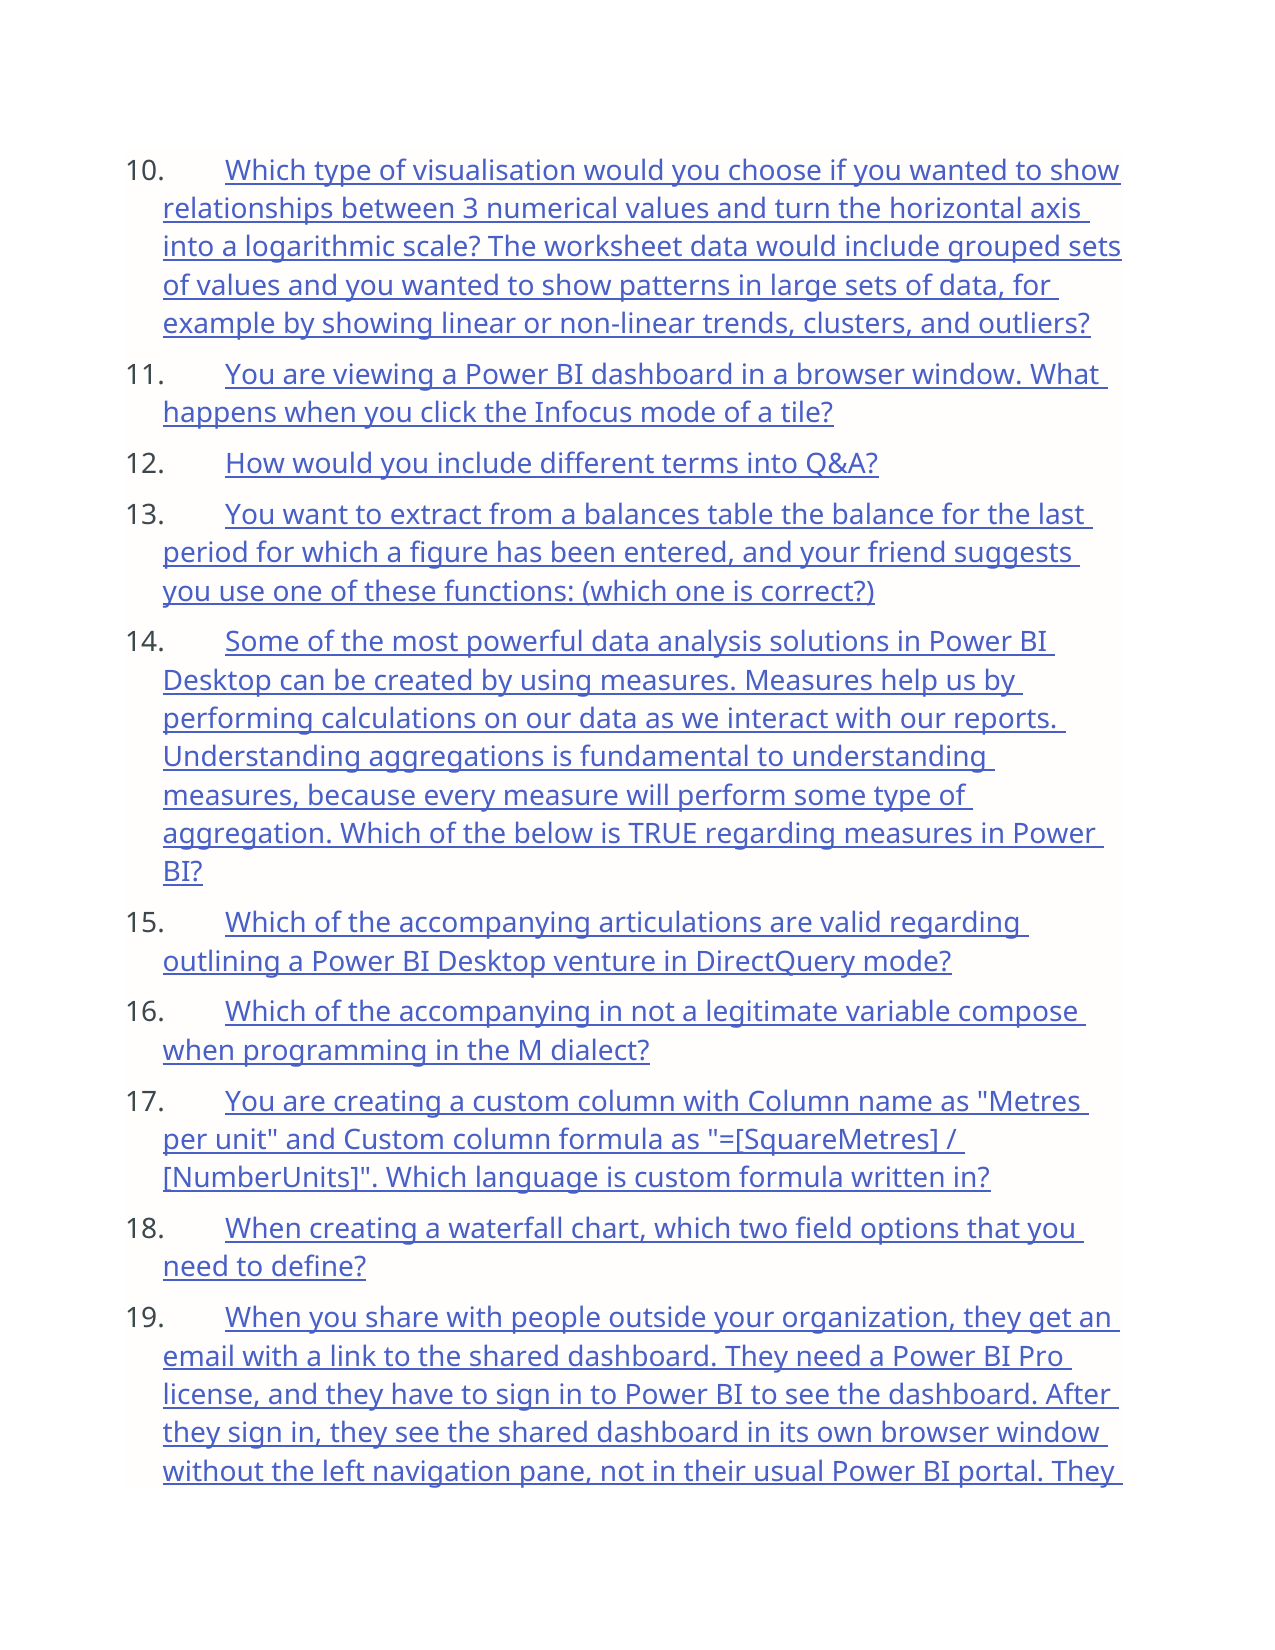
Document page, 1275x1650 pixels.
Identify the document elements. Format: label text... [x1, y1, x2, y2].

list How would you include different terms into Q&A? [125, 443, 1125, 482]
list You are creating a custom column with Column name as "Metres per unit" and Custom column formula as "=[SquareMetres] / [NumberUnits]". Which language is custom formula written in? [125, 1081, 1125, 1196]
list You are viewing a Power BI dashboard in a browser window. What happens when you click the Infocus mode of a tile? [125, 354, 1125, 431]
list When creating a waterfall chart, which two field options that you need to define? [125, 1208, 1125, 1285]
list Which type of visualisation would you choose if you wanted to show relationships between 3 numerical values and turn the horizontal axis into a logarithmic scale? The worksheet data would include grouped sets of values and you wanted to show patterns in large sets of data, for example by showing linear or non-linear trends, clusters, and outliers? [125, 150, 1125, 342]
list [125, 1297, 1125, 1489]
list Which of the accompanying in not a legitimate variable compose when programming in the M dialect? [125, 992, 1125, 1068]
list You want to extract from a balances table the balance for the last period for which a figure has been entered, and your friend suggests you use one of these functions: (which one is correct?) [125, 494, 1125, 609]
list Which of the accompanying articulations are valid regarding outlining a Power BI Desktop venture in DirectQuery mode? [125, 902, 1125, 979]
list Some of the most powerful data analysis solutions in Power BI Desktop can be created by using measures. Measures help us by performing calculations on our data as we interact with our reports. Understanding aggregations is fundamental to understanding measures, because every measure will perform some type of aggregation. Which of the below is TRUE regarding measures in Power BI? [125, 622, 1125, 890]
